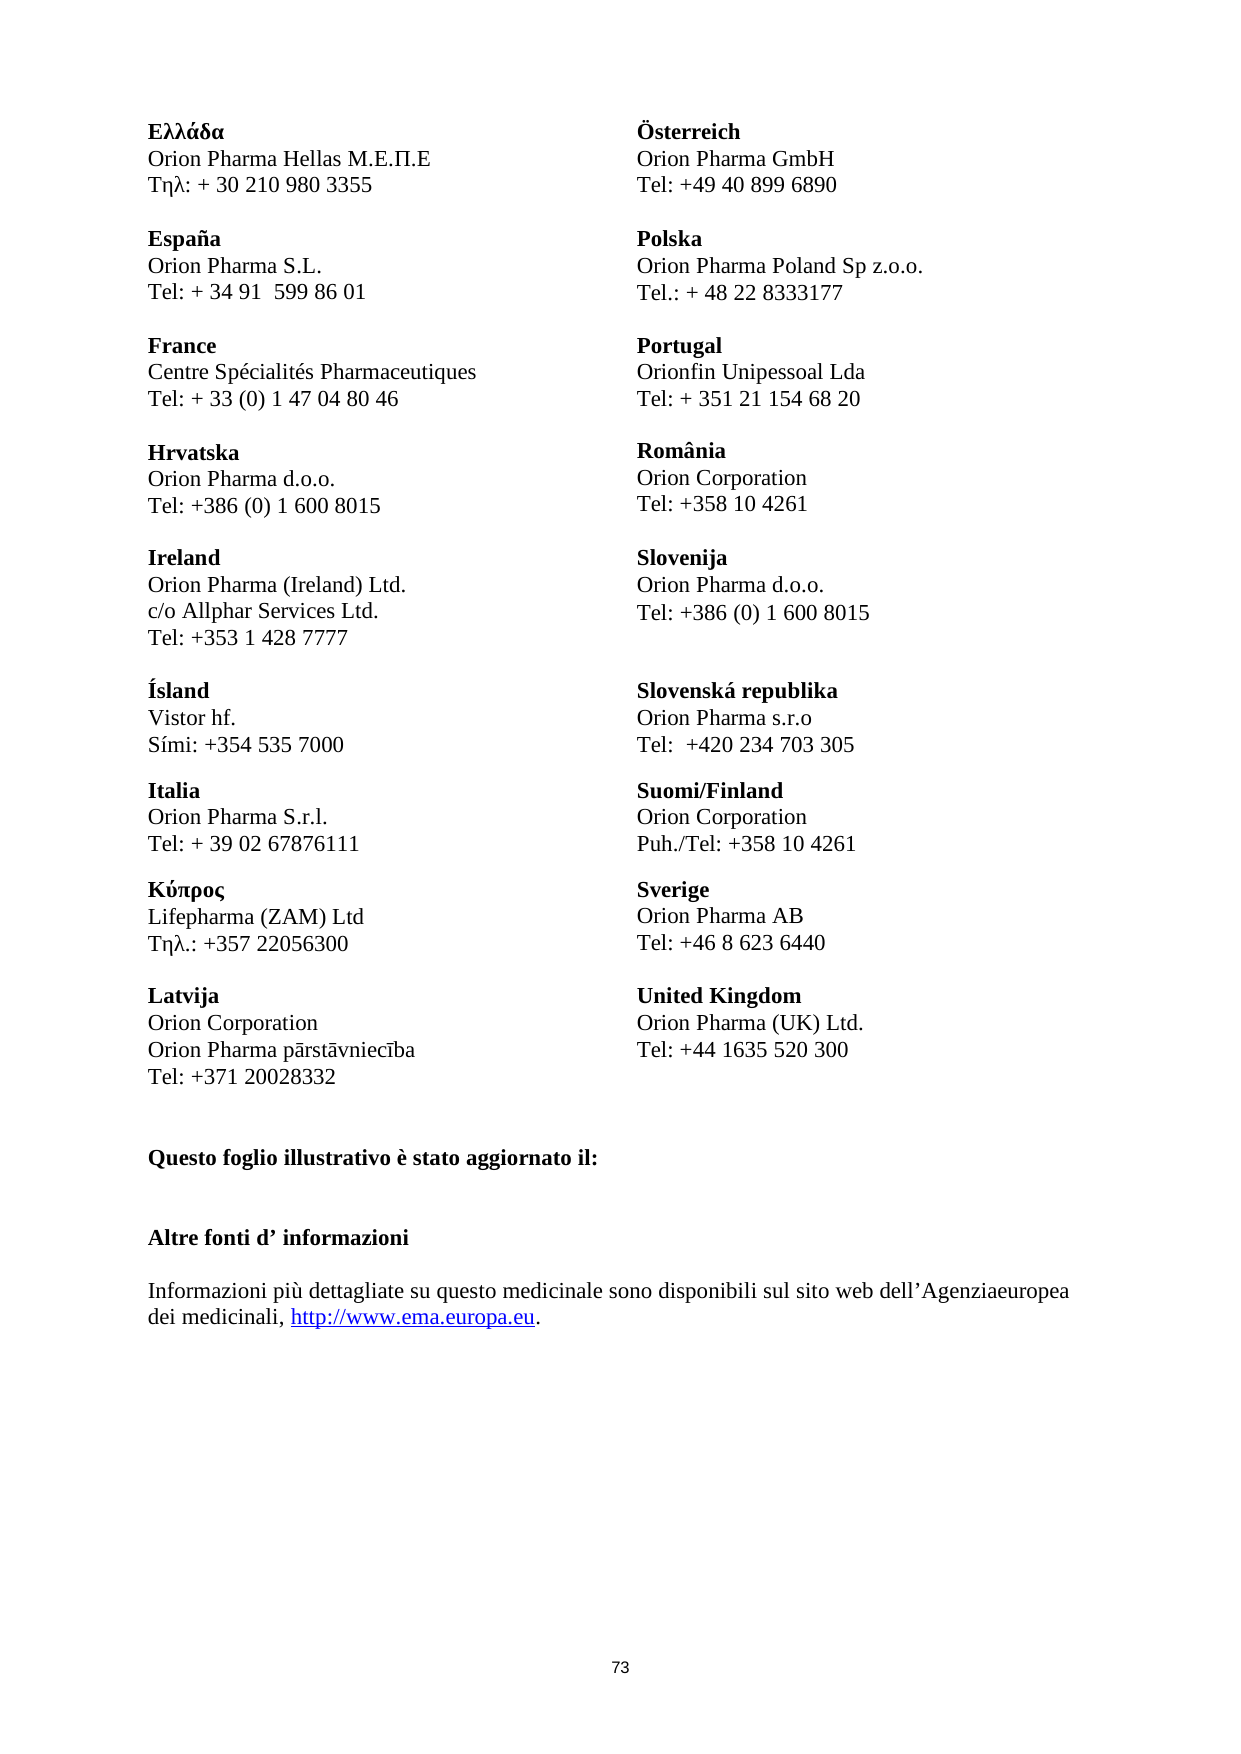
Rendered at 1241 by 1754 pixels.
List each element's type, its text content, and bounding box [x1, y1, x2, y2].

text Questo foglio illustrativo è stato aggiornato il: [148, 1144, 1093, 1170]
table_cell Latvija Orion Corporation Orion Pharma pārstāvniecība Tel: +371 20028332 [136, 982, 625, 1117]
table_cell Polska Orion Pharma Poland Sp z.o.o. Tel.: + 48 22 8333177 [625, 225, 1118, 332]
table_cell Ísland Vistor hf. Sími: +354 535 7000 [136, 677, 625, 776]
table_cell Slovenija Orion Pharma d.o.o. Tel: +386 (0) 1 600 8015 [625, 544, 1118, 677]
table_cell United Kingdom Orion Pharma (UK) Ltd. Tel: +44 1635 520 300 [625, 982, 1118, 1117]
table_cell Portugal Orionfin Unipessoal Lda Tel: + 351 21 154 68 20 [625, 332, 1118, 438]
table_cell Österreich Orion Pharma GmbH Tel: +49 40 899 6890 [625, 118, 1118, 225]
table_cell Κύπρος Lifepharma (ZAM) Ltd Τηλ.: +357 22056300 [136, 875, 625, 982]
table_cell Hrvatska Orion Pharma d.o.o. Tel: +386 (0) 1 600 8015 [136, 439, 625, 544]
table_cell Suomi/Finland Orion Corporation Puh./Tel: +358 10 4261 [625, 776, 1118, 875]
text Altre fonti d’ informazioni [148, 1223, 1093, 1250]
table_cell Sverige Orion Pharma AB Tel: +46 8 623 6440 [625, 875, 1118, 982]
table_cell Slovenská republika Orion Pharma s.r.o Tel: +420 234 703 305 [625, 677, 1118, 776]
table_cell Ireland Orion Pharma (Ireland) Ltd. c/o Allphar Services Ltd. Tel: +353 1 428 7777 [136, 544, 625, 677]
table_cell España Orion Pharma S.L. Tel: + 34 91 599 86 01 [136, 225, 625, 332]
table_cell Ελλάδα Orion Pharma Hellas M.E.Π.E Τηλ: + 30 210 980 3355 [136, 118, 625, 225]
table_cell Italia Orion Pharma S.r.l. Tel: + 39 02 67876111 [136, 776, 625, 875]
text Informazioni più dettagliate su questo medicinale sono disponibili sul sito web dell’Agenziaeuropea dei medicinali, http://www.ema.europa.eu. [148, 1276, 1093, 1329]
table_cell France Centre Spécialités Pharmaceutiques Tel: + 33 (0) 1 47 04 80 46 [136, 332, 625, 438]
table_cell România Orion Corporation Tel: +358 10 4261 [625, 439, 1118, 544]
